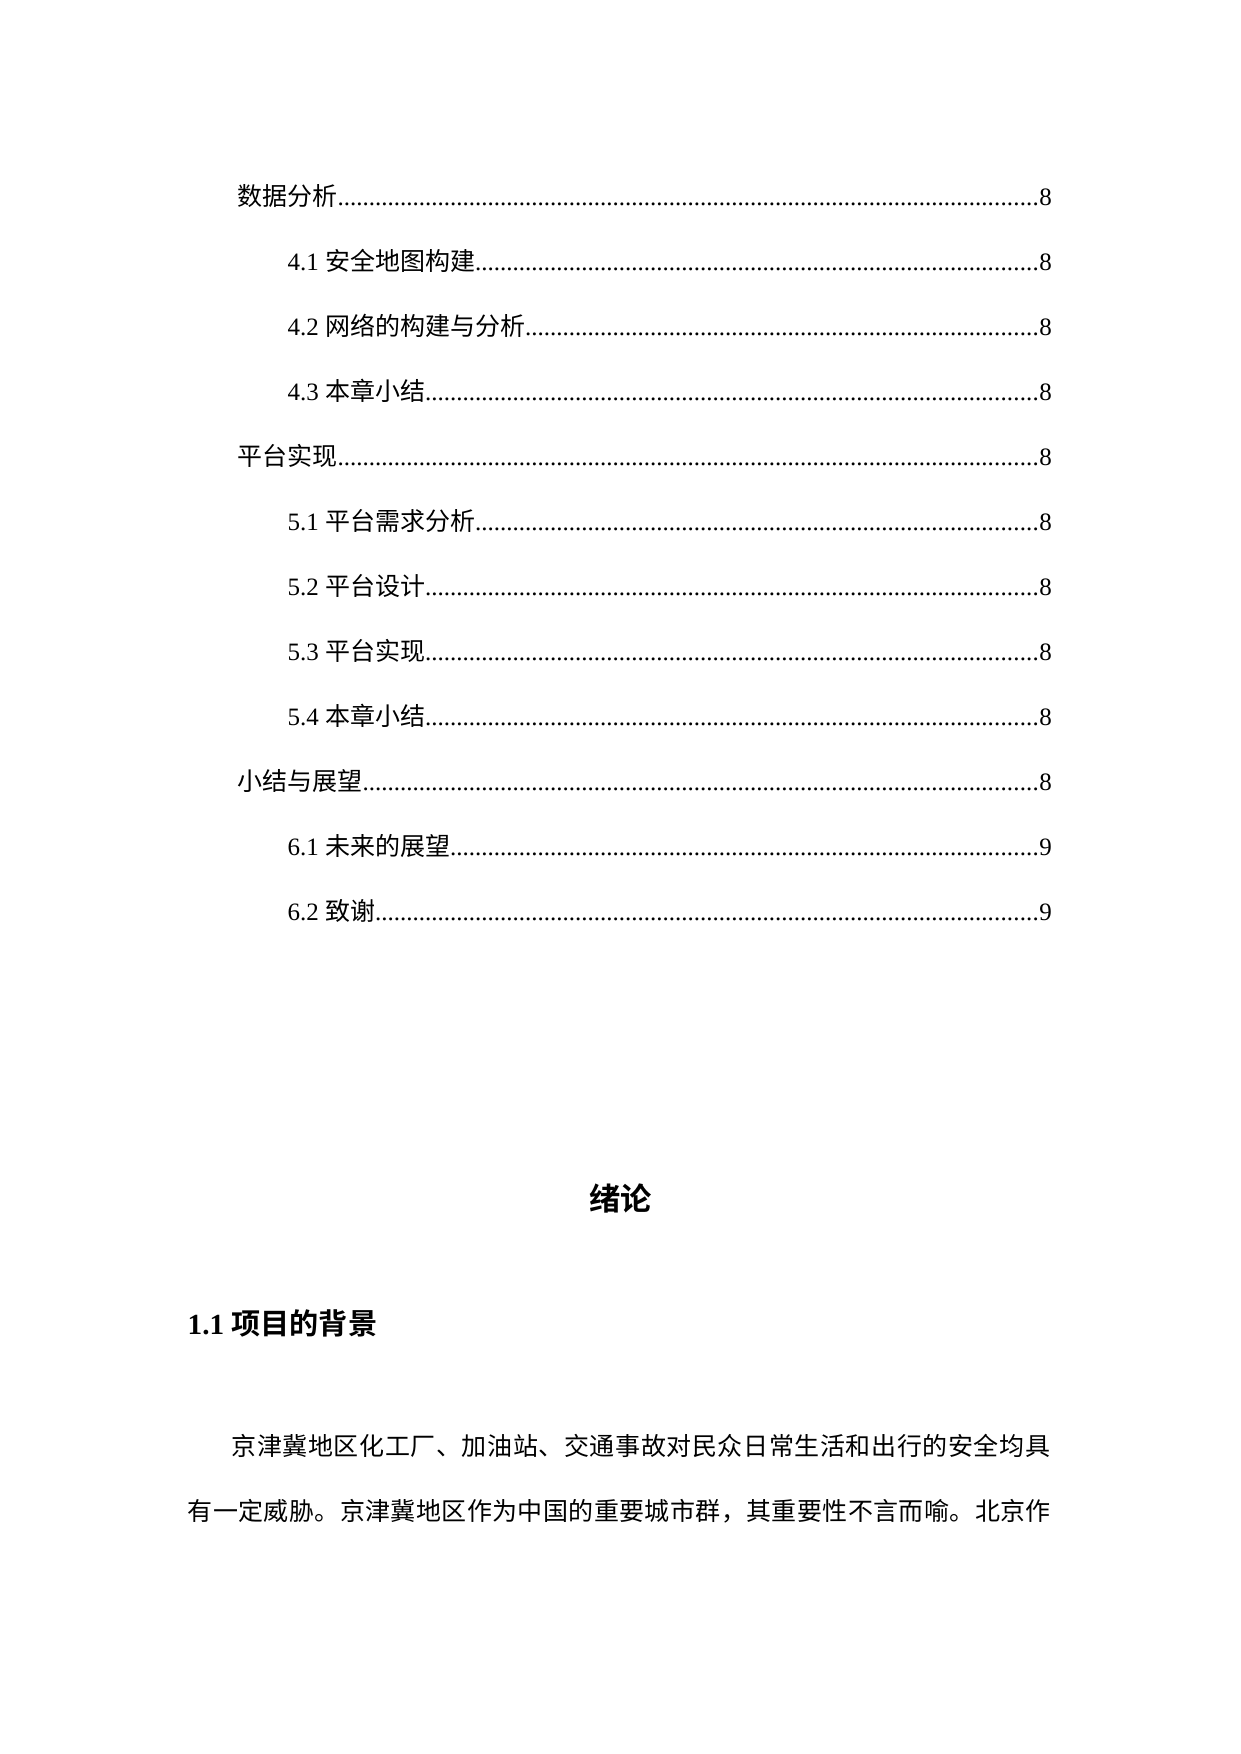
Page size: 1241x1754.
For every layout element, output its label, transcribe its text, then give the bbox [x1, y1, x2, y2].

subtitle 绪论 [187, 1164, 1053, 1229]
subtitle 1.1 项目的背景 [187, 1289, 1053, 1354]
